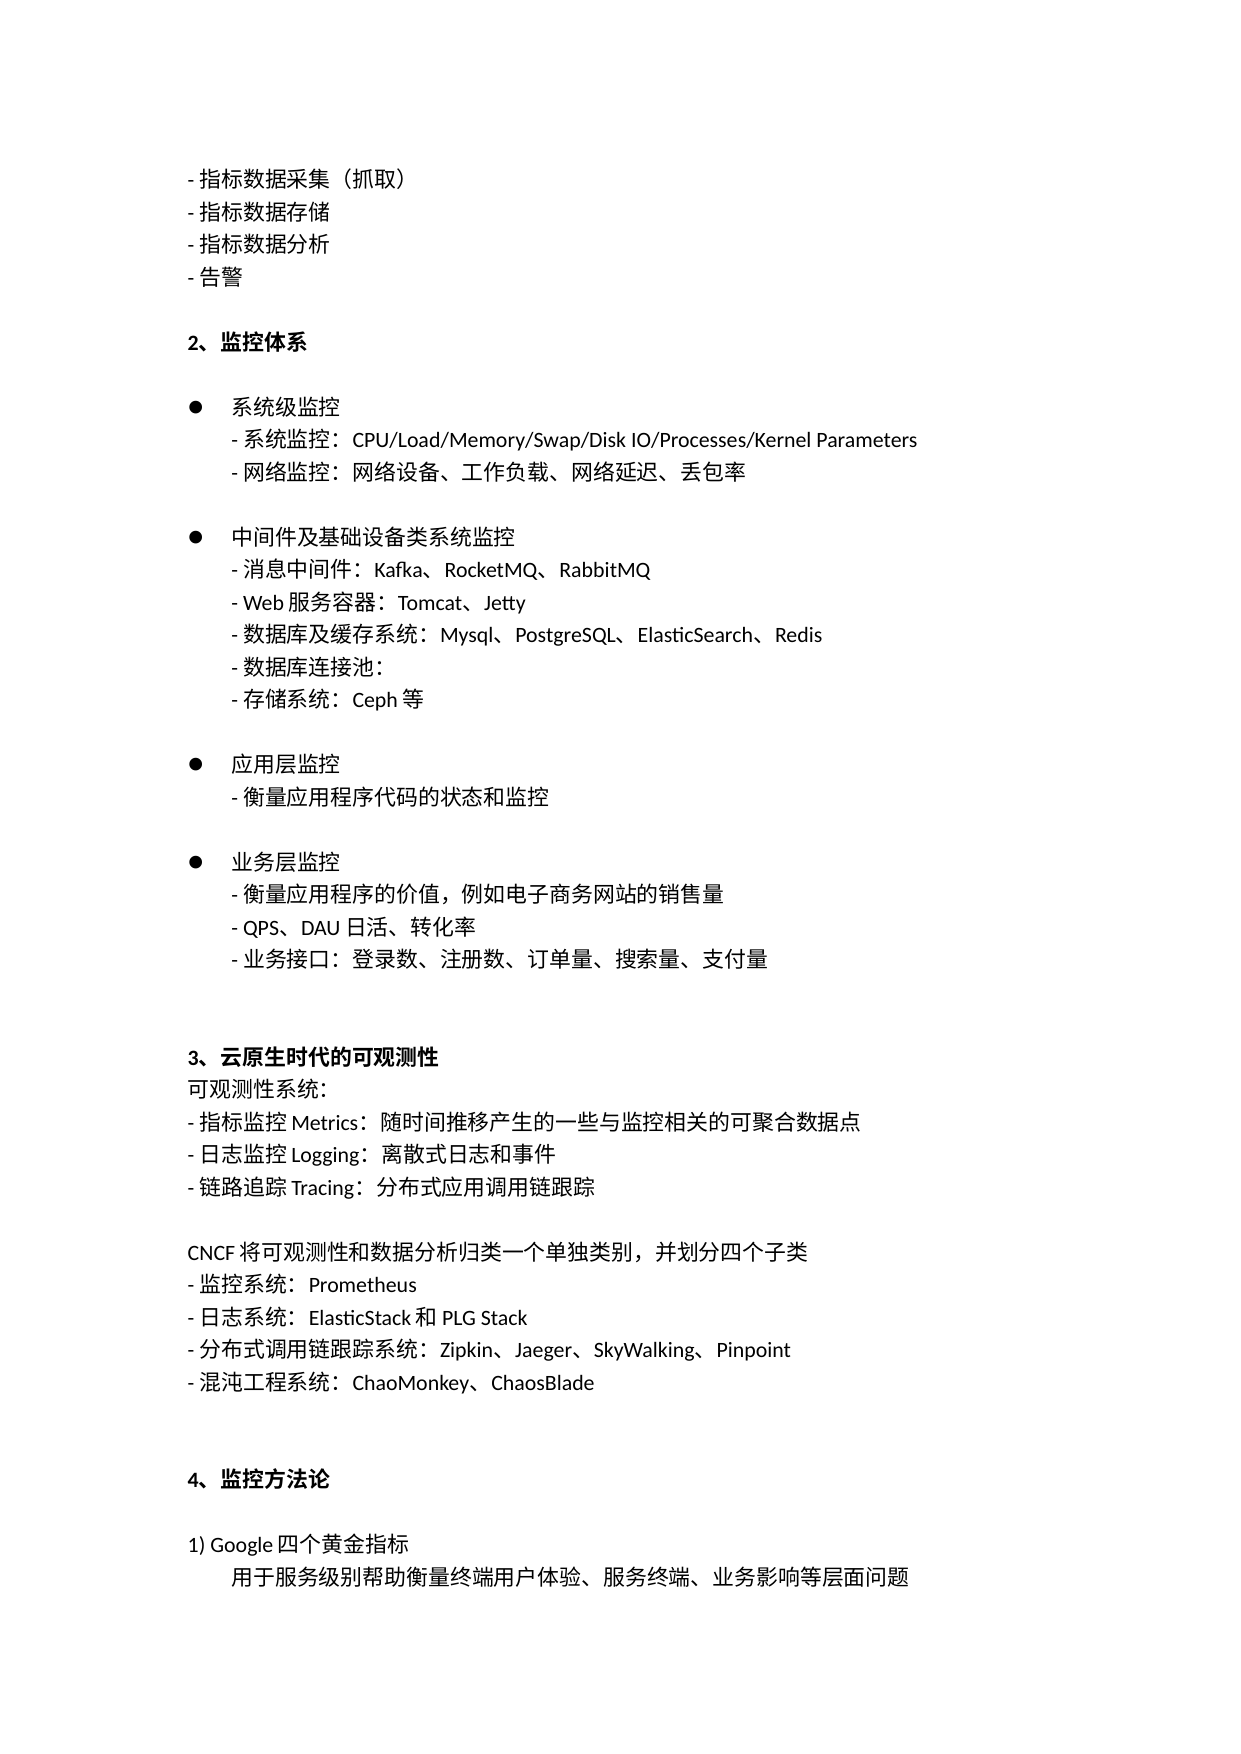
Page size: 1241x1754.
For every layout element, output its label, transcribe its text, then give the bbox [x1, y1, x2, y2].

text - 指标数据采集（抓取） [187, 162, 1053, 194]
text - 混沌工程系统：ChaoMonkey、ChaosBlade [187, 1364, 1053, 1397]
text 用于服务级别帮助衡量终端用户体验、服务终端、业务影响等层面问题 [187, 1559, 1053, 1592]
text - 网络监控：网络设备、工作负载、网络延迟、丢包率 [187, 454, 1053, 487]
text - 链路追踪Tracing：分布式应用调用链跟踪 [187, 1169, 1053, 1202]
text - 衡量应用程序的价值，例如电子商务网站的销售量 [187, 877, 1053, 909]
text 3、云原生时代的可观测性 [187, 1039, 1053, 1072]
text - QPS、DAU日活、转化率 [187, 909, 1053, 942]
text - 监控系统：Prometheus [187, 1267, 1053, 1299]
text 4、监控方法论 [187, 1462, 1053, 1494]
text - 业务接口：登录数、注册数、订单量、搜索量、支付量 [187, 942, 1053, 974]
text - 存储系统：Ceph等 [187, 682, 1053, 714]
text CNCF将可观测性和数据分析归类一个单独类别，并划分四个子类 [187, 1234, 1053, 1267]
text - 系统监控：CPU/Load/Memory/Swap/Disk IO/Processes/Kernel Parameters [187, 422, 1053, 454]
list 业务层监控 [187, 844, 1053, 877]
text - 告警 [187, 259, 1053, 292]
text - 指标数据分析 [187, 227, 1053, 259]
list 应用层监控 [187, 747, 1053, 779]
text - 数据库及缓存系统：Mysql、PostgreSQL、ElasticSearch、Redis [187, 617, 1053, 649]
text - 日志系统：ElasticStack和PLG Stack [187, 1299, 1053, 1332]
text - 日志监控Logging：离散式日志和事件 [187, 1137, 1053, 1169]
text - 衡量应用程序代码的状态和监控 [187, 779, 1053, 812]
text - Web服务容器：Tomcat、Jetty [187, 584, 1053, 617]
text 1) Google四个黄金指标 [187, 1527, 1053, 1559]
list 系统级监控 [187, 389, 1053, 422]
text - 数据库连接池： [187, 649, 1053, 682]
list 中间件及基础设备类系统监控 [187, 519, 1053, 552]
text - 消息中间件：Kafka、RocketMQ、RabbitMQ [187, 552, 1053, 584]
text 可观测性系统： [187, 1072, 1053, 1104]
text - 分布式调用链跟踪系统：Zipkin、Jaeger、SkyWalking、Pinpoint [187, 1332, 1053, 1364]
text 2、监控体系 [187, 324, 1053, 357]
text - 指标数据存储 [187, 194, 1053, 227]
text - 指标监控Metrics：随时间推移产生的一些与监控相关的可聚合数据点 [187, 1104, 1053, 1137]
